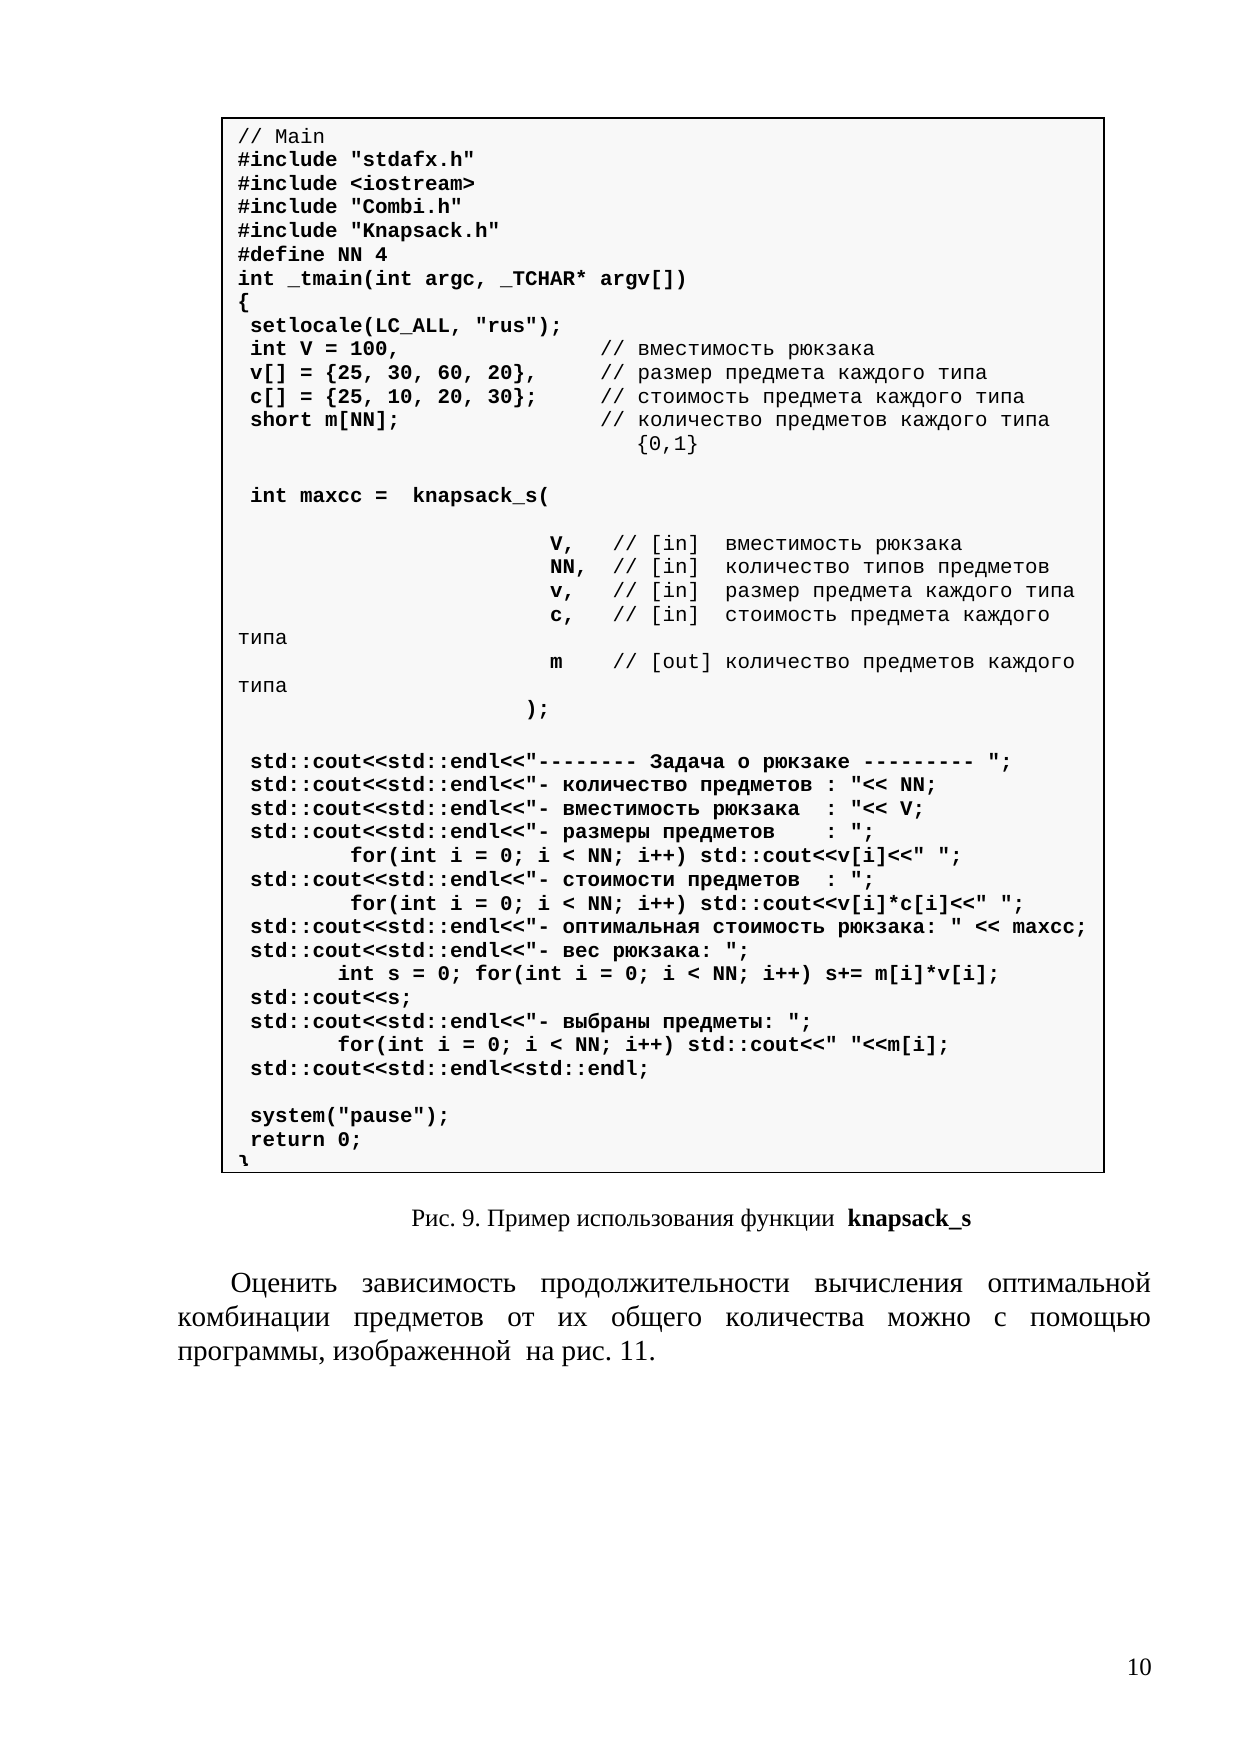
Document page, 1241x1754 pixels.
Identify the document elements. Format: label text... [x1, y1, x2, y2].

text Рис. 9. Пример использования функции knapsack_s [177, 1203, 1152, 1232]
text Оценить зависимость продолжительности вычисления оптимальной комбинации предметов от их общего количества можно с помощью программы, изображенной на рис. 11. [177, 1266, 1152, 1366]
